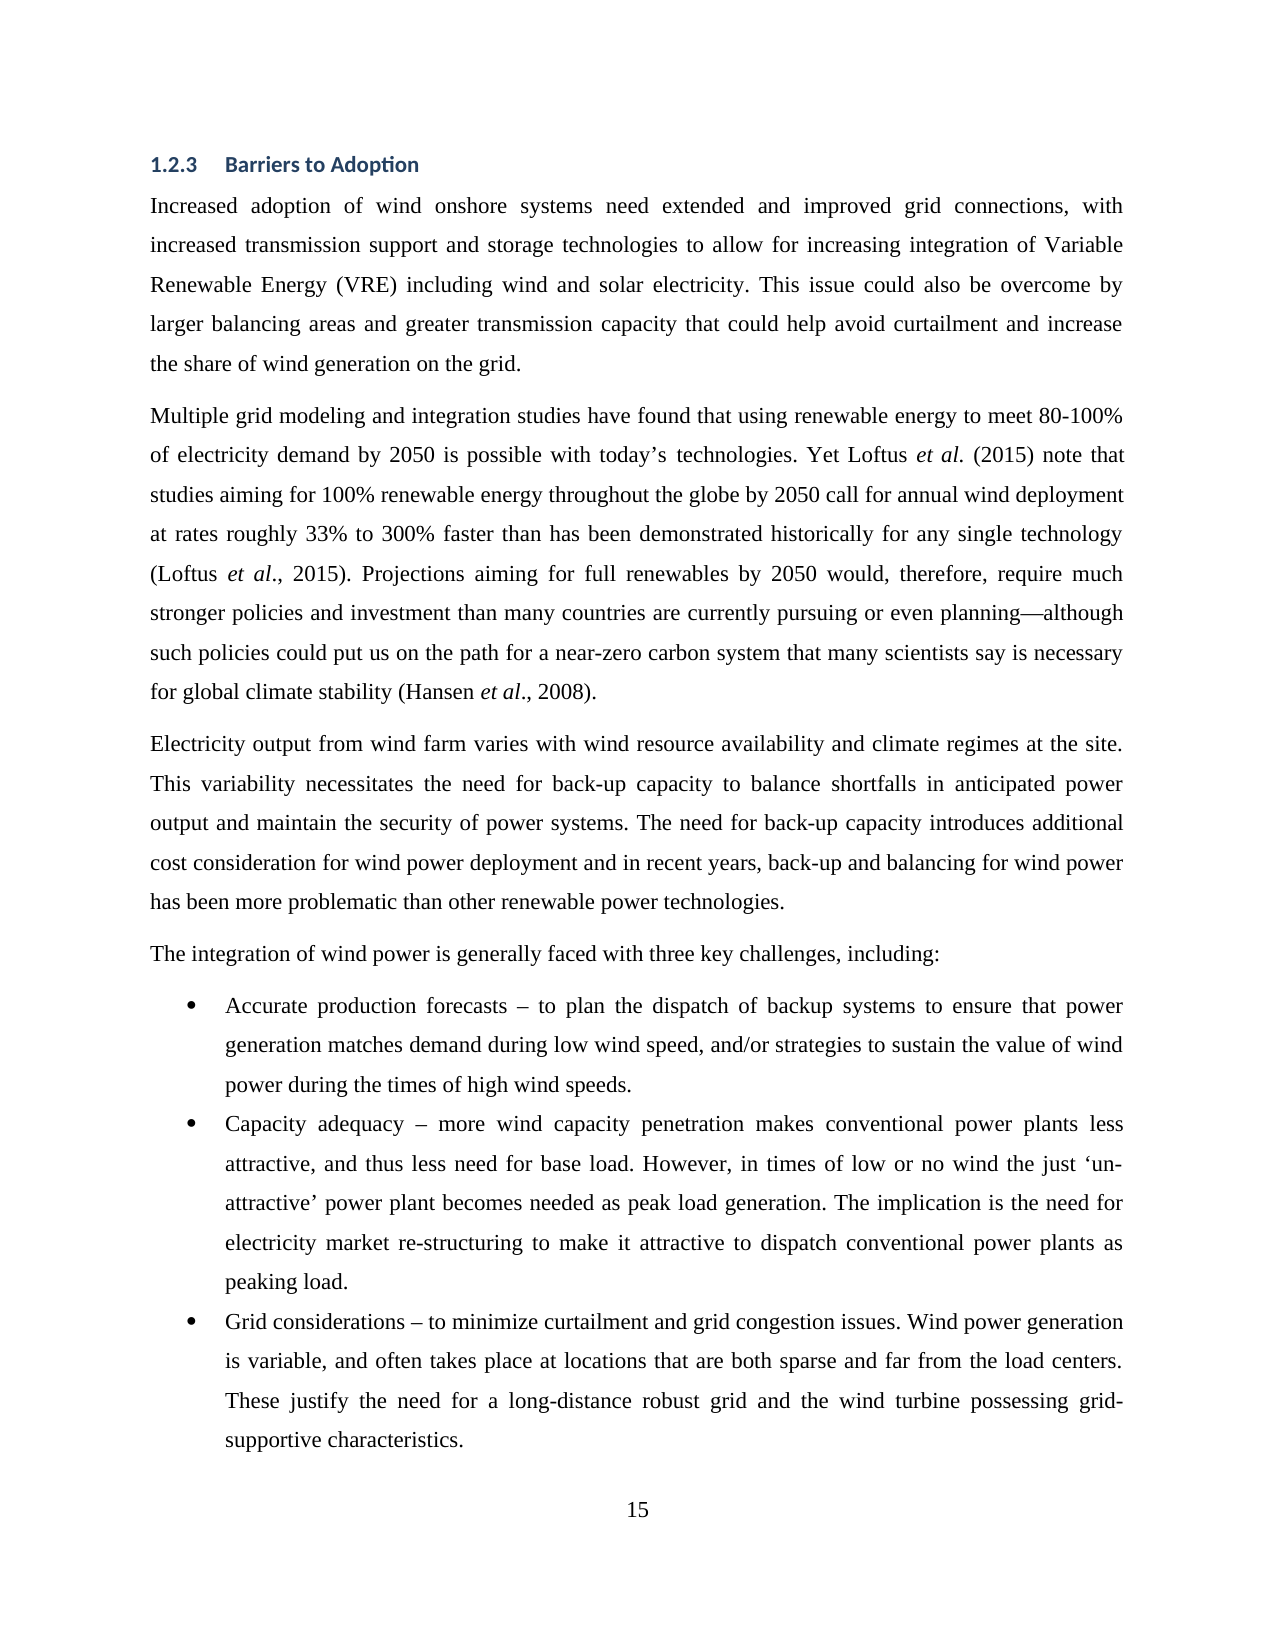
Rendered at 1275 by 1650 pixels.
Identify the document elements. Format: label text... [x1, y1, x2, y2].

list Capacity adequacy – more wind capacity penetration makes conventional power plants less attractive, and thus less need for base load. However, in times of low or no wind the just ‘un-attractive’ power plant becomes needed as peak load generation. The implication is the need for electricity market re-structuring to make it attractive to dispatch conventional power plants as peaking load. [187, 1111, 1125, 1295]
text The integration of wind power is generally faced with three key challenges, including: [150, 940, 1125, 966]
list Grid considerations – to minimize curtailment and grid congestion issues. Wind power generation is variable, and often takes place at locations that are both sparse and far from the load centers. These justify the need for a long-distance robust grid and the wind turbine possessing grid-supportive characteristics. [187, 1308, 1125, 1453]
text Electricity output from wind farm varies with wind resource availability and climate regimes at the site. This variability necessitates the need for back-up capacity to balance shortfalls in anticipated power output and maintain the security of power systems. The need for back-up capacity introduces additional cost consideration for wind power deployment and in recent years, back-up and balancing for wind power has been more problematic than other renewable power technologies. [150, 730, 1125, 914]
text Multiple grid modeling and integration studies have found that using renewable energy to meet 80-100% of electricity demand by 2050 is possible with today’s technologies. Yet Loftus et al. (2015) note that studies aiming for 100% renewable energy throughout the globe by 2050 call for annual wind deployment at rates roughly 33% to 300% faster than has been demonstrated historically for any single technology (Loftus et al., 2015). Projections aiming for full renewables by 2050 would, therefore, require much stronger policies and investment than many countries are currently pursuing or even planning—although such policies could put us on the path for a near-zero carbon system that many scientists say is necessary for global climate stability (Hansen et al., 2008). [150, 402, 1125, 704]
subtitle Barriers to Adoption [150, 150, 1125, 178]
text Increased adoption of wind onshore systems need extended and improved grid connections, with increased transmission support and storage technologies to allow for increasing integration of Variable Renewable Energy (VRE) including wind and solar electricity. This issue could also be overcome by larger balancing areas and greater transmission capacity that could help avoid curtailment and increase the share of wind generation on the grid. [150, 192, 1125, 376]
list Accurate production forecasts – to plan the dispatch of backup systems to ensure that power generation matches demand during low wind speed, and/or strategies to sustain the value of wind power during the times of high wind speeds. [187, 992, 1125, 1097]
